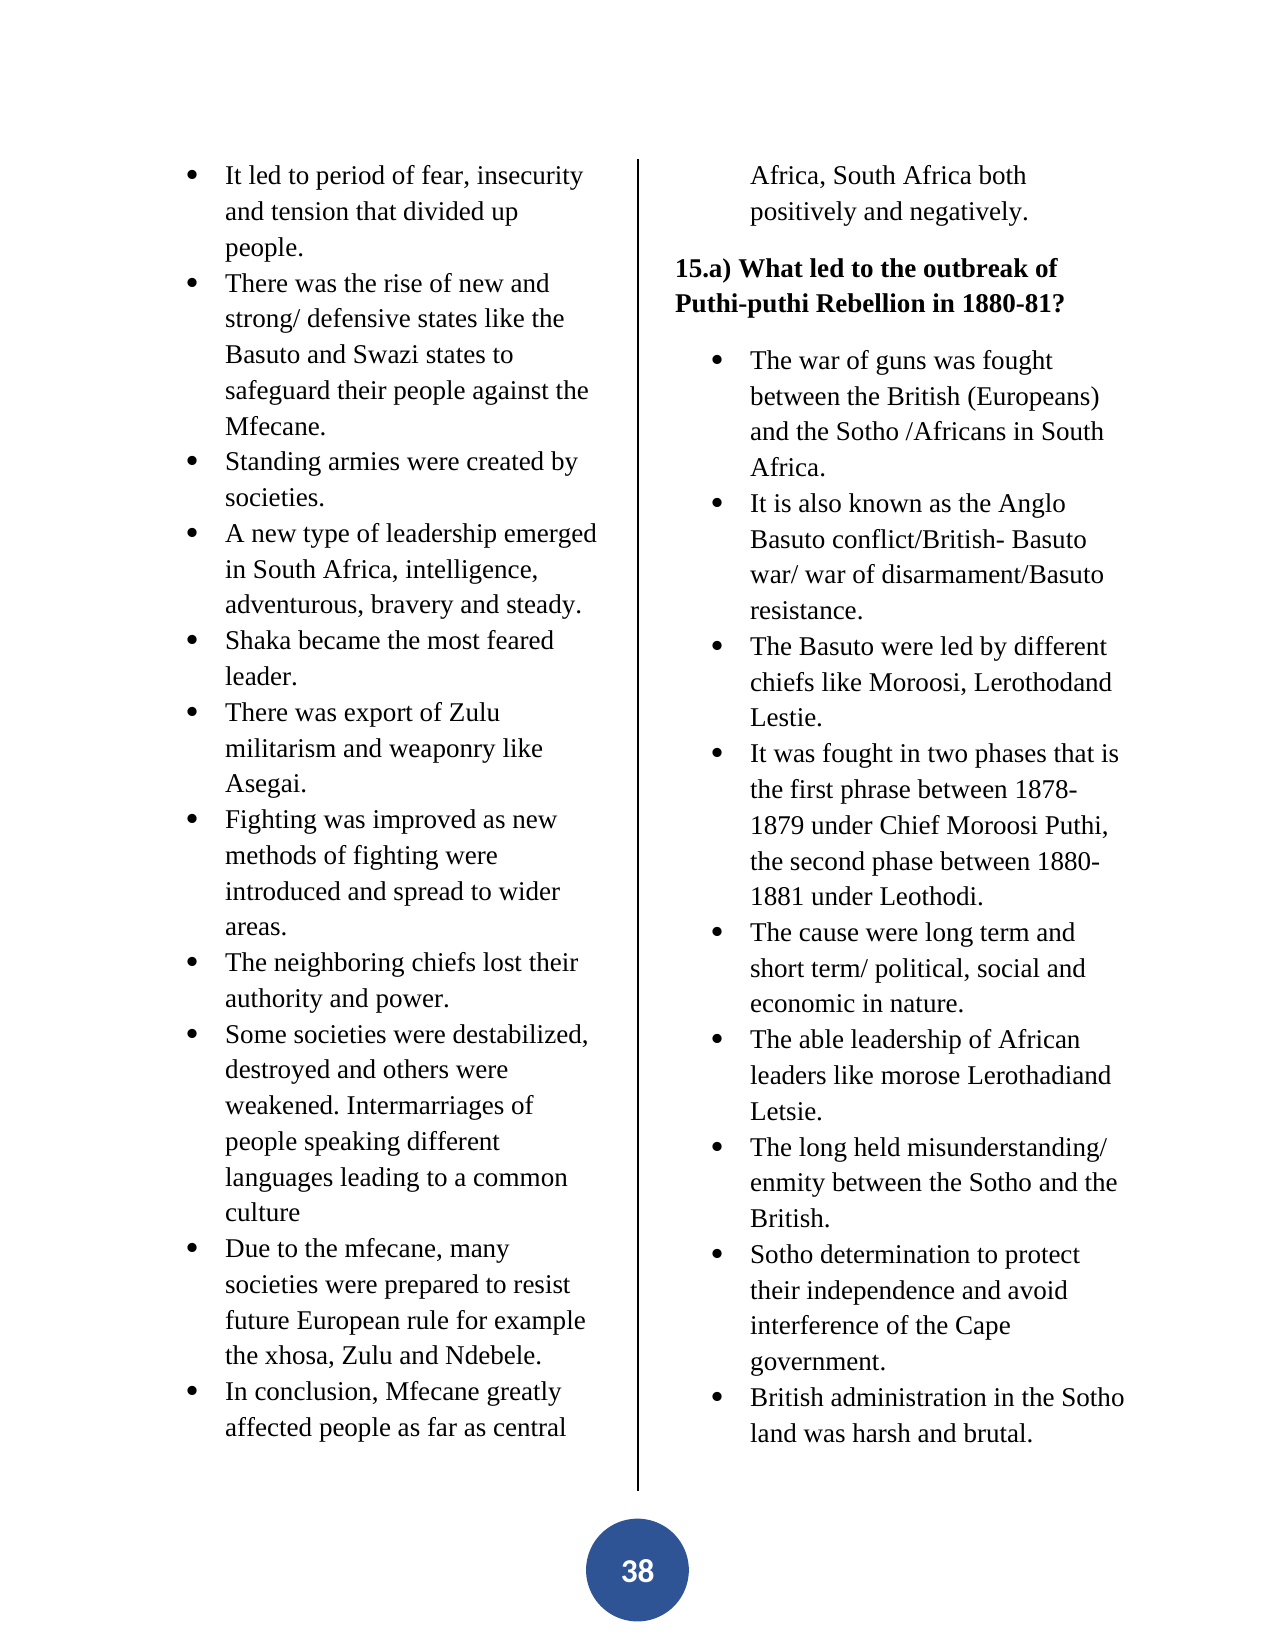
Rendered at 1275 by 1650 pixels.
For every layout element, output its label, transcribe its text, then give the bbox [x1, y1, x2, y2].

list In conclusion, Mfecane greatly affected people as far as central Africa, South Africa both positively and negatively. [187, 1375, 600, 1442]
list It is also known as the Anglo Basuto conflict/British- Basuto war/ war of disarmament/Basuto resistance. [712, 487, 1125, 625]
list It led to period of fear, insecurity and tension that divided up people. [187, 159, 600, 262]
list There was export of Zulu militarism and weaponry like Asegai. [187, 696, 600, 798]
list Fighting was improved as new methods of fighting were introduced and spread to wider areas. [187, 803, 600, 942]
list Standing armies were created by societies. [187, 445, 600, 512]
list The able leadership of African leaders like morose Lerothadiand Letsie. [712, 1023, 1125, 1126]
list The war of guns was fought between the British (Europeans) and the Sotho /Africans in South Africa. [712, 344, 1125, 482]
list A new type of leadership emerged in South Africa, intelligence, adventurous, bravery and steady. [187, 517, 600, 620]
list Sotho determination to protect their independence and avoid interference of the Cape government. [712, 1238, 1125, 1376]
list British administration in the Sotho land was harsh and brutal. [712, 1381, 1125, 1448]
list The neighboring chiefs lost their authority and power. [187, 946, 600, 1013]
list The long held misunderstanding/ enmity between the Sotho and the British. [712, 1131, 1125, 1233]
list The cause were long term and short term/ political, social and economic in nature. [712, 916, 1125, 1019]
list It was fought in two phases that is the first phrase between 1878- 1879 under Chief Moroosi Puthi, the second phase between 1880-1881 under Leothodi. [712, 737, 1125, 911]
list The Basuto were led by different chiefs like Moroosi, Lerothodand Lestie. [712, 630, 1125, 733]
list Some societies were destabilized, destroyed and others were weakened. Intermarriages of people speaking different languages leading to a common culture [187, 1018, 600, 1228]
list There was the rise of new and strong/ defensive states like the Basuto and Swazi states to safeguard their people against the Mfecane. [187, 267, 600, 441]
list Shaka became the most feared leader. [187, 624, 600, 691]
list In conclusion, Mfecane greatly affected people as far as central Africa, South Africa both positively and negatively. [712, 159, 1125, 226]
list Due to the mfecane, many societies were prepared to resist future European rule for example the xhosa, Zulu and Ndebele. [187, 1232, 600, 1371]
text 15.a) What led to the outbreak of Puthi-puthi Rebellion in 1880-81? [675, 252, 1125, 318]
